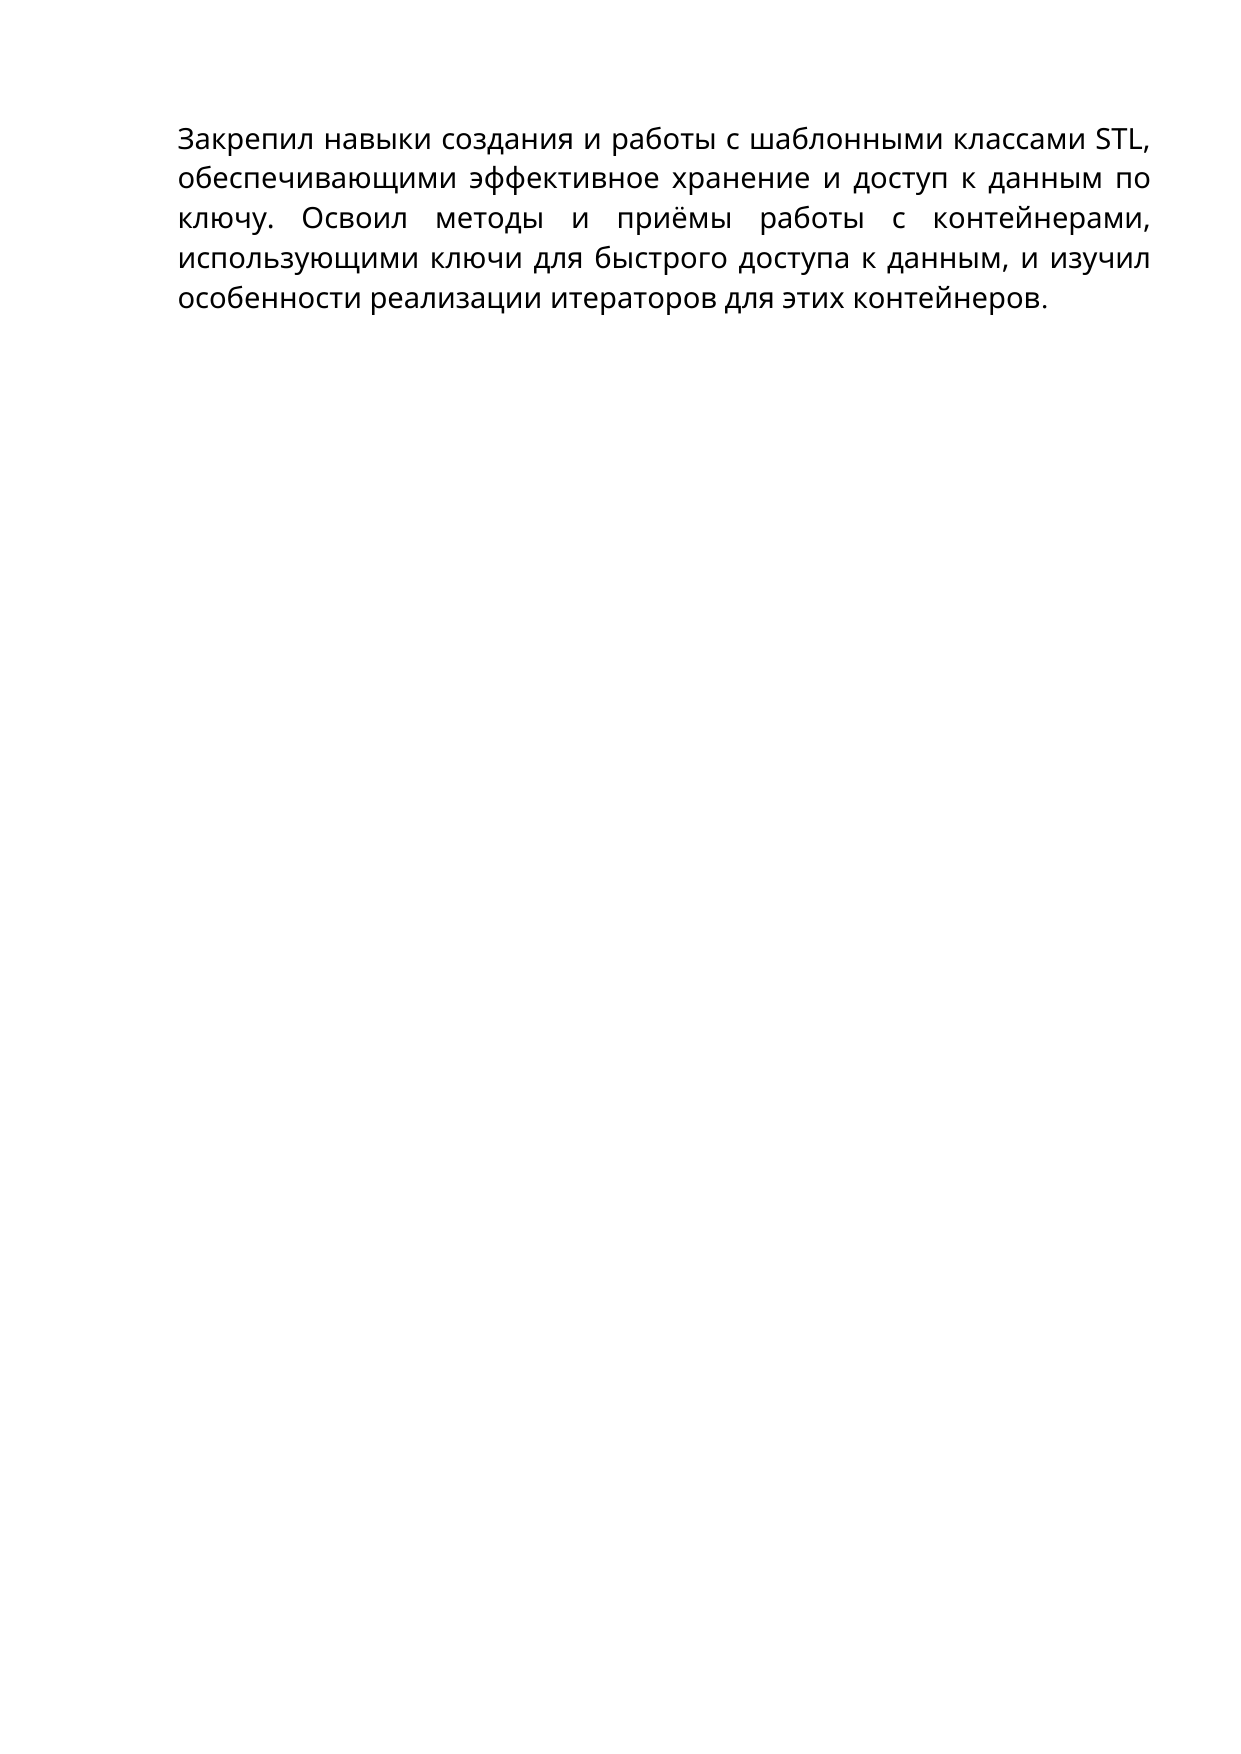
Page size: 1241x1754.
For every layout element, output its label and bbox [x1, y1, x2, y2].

text [177, 118, 1152, 317]
